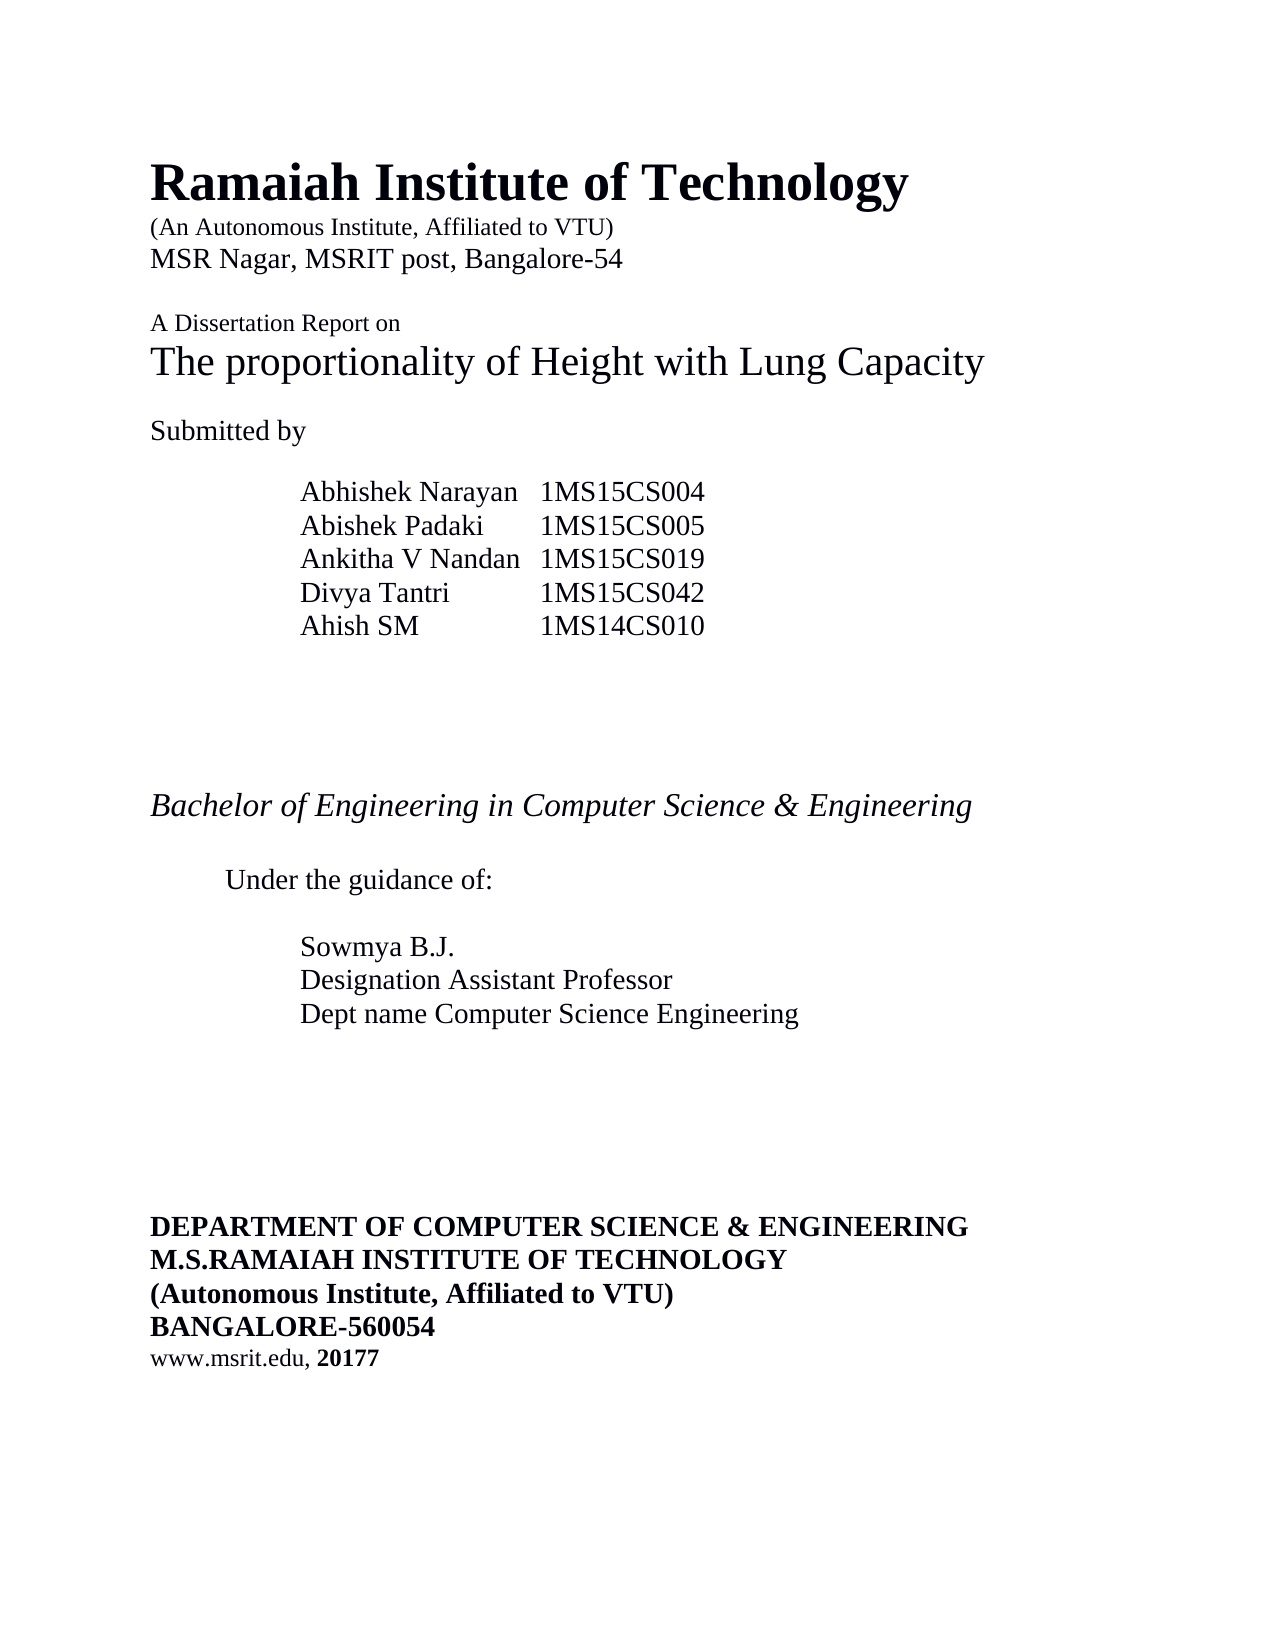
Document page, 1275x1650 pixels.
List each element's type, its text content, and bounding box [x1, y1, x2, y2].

text www.msrit.edu, 20177 [150, 1343, 1125, 1372]
text Divya Tantri 1MS15CS042 [225, 575, 1125, 608]
text (Autonomous Institute, Affiliated to VTU) [150, 1276, 1125, 1309]
text Bachelor of Engineering in Computer Science & Engineering [150, 785, 1125, 823]
text BANGALORE-560054 [150, 1309, 1125, 1343]
text Ahish SM 1MS14CS010 [225, 608, 1125, 642]
text DEPARTMENT OF COMPUTER SCIENCE & ENGINEERING [150, 1209, 1125, 1242]
text The proportionality of Height with Lung Capacity [150, 337, 1125, 385]
text Designation Assistant Professor [225, 962, 1125, 996]
text (An Autonomous Institute, Affiliated to VTU) [150, 212, 1125, 241]
text MSR Nagar, MSRIT post, Bangalore-54 [150, 241, 1125, 274]
text Ankitha V Nandan 1MS15CS019 [225, 541, 1125, 575]
text Dept name Computer Science Engineering [225, 996, 1125, 1029]
text Sowmya B.J. [225, 929, 1125, 962]
text Abhishek Narayan 1MS15CS004 [150, 474, 1125, 508]
text M.S.RAMAIAH INSTITUTE OF TECHNOLOGY [150, 1242, 1125, 1276]
text Ramaiah Institute of Technology [150, 150, 1125, 212]
text A Dissertation Report on [150, 308, 1125, 337]
text Under the guidance of: [225, 862, 1125, 895]
text Submitted by [150, 413, 1125, 446]
text Abishek Padaki 1MS15CS005 [225, 508, 1125, 541]
